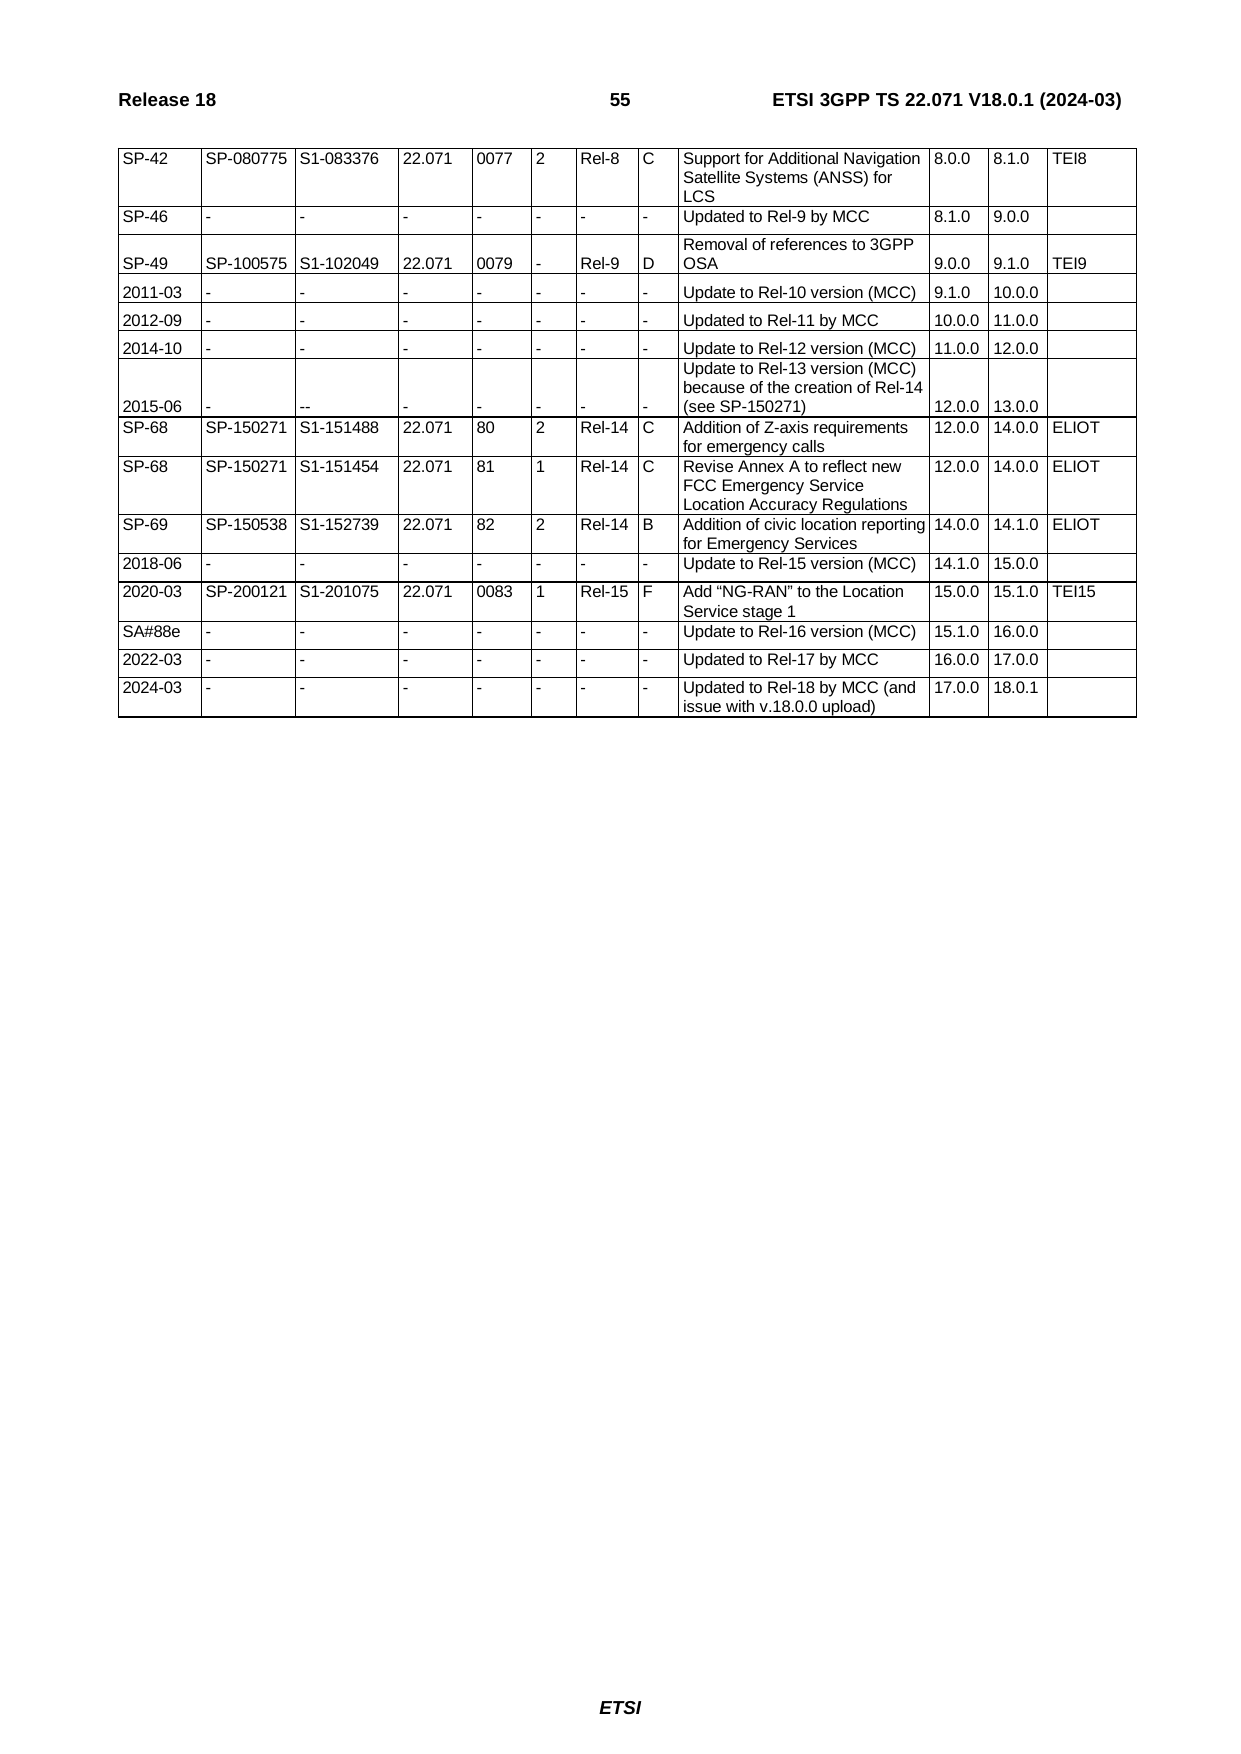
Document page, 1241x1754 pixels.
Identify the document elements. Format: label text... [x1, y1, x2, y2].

table_cell SP-100575 [202, 235, 295, 273]
table_cell SP-150271 [202, 457, 295, 514]
table_cell - [577, 207, 638, 234]
table_cell 22.071 [399, 515, 472, 553]
table_cell 2022-03 [119, 650, 201, 677]
table_cell ELIOT [1048, 457, 1136, 514]
table_cell - [473, 207, 531, 234]
table_cell - [296, 650, 398, 677]
table_cell 81 [473, 457, 531, 514]
table_cell - [532, 274, 576, 302]
table_cell - [577, 303, 638, 330]
table_cell 22.071 [399, 457, 472, 514]
table_cell - [577, 359, 638, 416]
table_cell 2011-03 [119, 274, 201, 302]
table_cell - [202, 207, 295, 234]
table_cell 22.071 [399, 235, 472, 273]
table_cell ELIOT [1048, 515, 1136, 553]
table_cell Addition of Z-axis requirements for emergency calls [679, 418, 929, 456]
table_cell - [202, 678, 295, 716]
table_cell SP-42 [119, 149, 201, 206]
table_cell - [577, 678, 638, 716]
table_cell ELIOT [1048, 418, 1136, 456]
table_cell - [639, 331, 678, 358]
table_cell 16.0.0 [989, 622, 1047, 649]
table_cell SP-080775 [202, 149, 295, 206]
table_cell [1048, 207, 1136, 234]
table_cell SP-150271 [202, 418, 295, 456]
table_cell - [639, 622, 678, 649]
table_cell SP-68 [119, 457, 201, 514]
table_cell [1048, 622, 1136, 649]
table_cell - [577, 274, 638, 302]
table_cell - [639, 207, 678, 234]
table_cell - [577, 622, 638, 649]
table_cell - [473, 650, 531, 677]
table_cell - [532, 650, 576, 677]
table_cell - [296, 274, 398, 302]
table_cell [1048, 303, 1136, 330]
table_cell 12.0.0 [930, 418, 988, 456]
table_cell 0077 [473, 149, 531, 206]
table_cell 1 [532, 583, 576, 621]
table_cell 17.0.0 [989, 650, 1047, 677]
table_cell S1-151488 [296, 418, 398, 456]
table_cell Rel-14 [577, 457, 638, 514]
table_cell Rel-8 [577, 149, 638, 206]
table_cell SP-150538 [202, 515, 295, 553]
table_cell S1-201075 [296, 583, 398, 621]
table_cell C [639, 418, 678, 456]
table_cell Rel-9 [577, 235, 638, 273]
table_cell 22.071 [399, 149, 472, 206]
table_cell S1-102049 [296, 235, 398, 273]
table_cell 14.0.0 [989, 457, 1047, 514]
table_cell 14.0.0 [989, 418, 1047, 456]
table_cell 9.1.0 [989, 235, 1047, 273]
table_cell Update to Rel-10 version (MCC) [679, 274, 929, 302]
table_cell Rel-15 [577, 583, 638, 621]
table_cell SP-69 [119, 515, 201, 553]
table_cell - [202, 303, 295, 330]
table_cell 2020-03 [119, 583, 201, 621]
table_cell 18.0.1 [989, 678, 1047, 716]
table_cell - [473, 303, 531, 330]
table_cell - [532, 678, 576, 716]
table_cell 9.1.0 [930, 274, 988, 302]
table_cell - [202, 650, 295, 677]
table_cell - [296, 678, 398, 716]
table_cell - [296, 207, 398, 234]
table_cell - [202, 331, 295, 358]
table_cell 8.1.0 [989, 149, 1047, 206]
table_cell C [639, 149, 678, 206]
table_cell SP-200121 [202, 583, 295, 621]
table_cell TEI15 [1048, 583, 1136, 621]
table_cell Rel-14 [577, 515, 638, 553]
table_cell [1048, 554, 1136, 581]
table_cell 15.1.0 [989, 583, 1047, 621]
table_cell - [577, 554, 638, 581]
table_cell - [399, 303, 472, 330]
table_cell - [473, 274, 531, 302]
table_cell Update to Rel-16 version (MCC) [679, 622, 929, 649]
table_cell TEI8 [1048, 149, 1136, 206]
table_cell Update to Rel-15 version (MCC) [679, 554, 929, 581]
table_cell - [473, 331, 531, 358]
table_cell S1-151454 [296, 457, 398, 514]
table_cell 14.0.0 [930, 515, 988, 553]
table_cell - [296, 554, 398, 581]
table_cell -- [296, 359, 398, 416]
table_cell - [639, 274, 678, 302]
table_cell 9.0.0 [989, 207, 1047, 234]
table_cell Updated to Rel-17 by MCC [679, 650, 929, 677]
table_cell - [399, 274, 472, 302]
table_cell - [399, 650, 472, 677]
table_cell F [639, 583, 678, 621]
table_cell [1048, 678, 1136, 716]
table_cell 22.071 [399, 418, 472, 456]
table_cell [1048, 274, 1136, 302]
table_cell D [639, 235, 678, 273]
table_cell 11.0.0 [930, 331, 988, 358]
table_cell 10.0.0 [930, 303, 988, 330]
table_cell 2 [532, 149, 576, 206]
table_cell 80 [473, 418, 531, 456]
table_cell - [399, 622, 472, 649]
table_cell Removal of references to 3GPP OSA [679, 235, 929, 273]
table_cell Addition of civic location reporting for Emergency Services [679, 515, 929, 553]
table_cell 17.0.0 [930, 678, 988, 716]
table_cell Updated to Rel-18 by MCC (and issue with v.18.0.0 upload) [679, 678, 929, 716]
table_cell [1048, 359, 1136, 416]
table_cell - [473, 554, 531, 581]
table_cell 15.1.0 [930, 622, 988, 649]
table_cell Update to Rel-13 version (MCC) because of the creation of Rel-14 (see SP-150271) [679, 359, 929, 416]
table_cell - [399, 359, 472, 416]
table_cell 1 [532, 457, 576, 514]
table_cell - [296, 622, 398, 649]
table_cell 2024-03 [119, 678, 201, 716]
table_cell - [473, 622, 531, 649]
table_cell SA#88e [119, 622, 201, 649]
table_cell - [399, 554, 472, 581]
table_cell TEI9 [1048, 235, 1136, 273]
table_cell 0079 [473, 235, 531, 273]
table_cell S1-152739 [296, 515, 398, 553]
table_cell Updated to Rel-11 by MCC [679, 303, 929, 330]
table_cell - [532, 207, 576, 234]
table_cell Rel-14 [577, 418, 638, 456]
table_cell 10.0.0 [989, 274, 1047, 302]
table_cell Updated to Rel-9 by MCC [679, 207, 929, 234]
table_cell - [532, 359, 576, 416]
table_cell 2015-06 [119, 359, 201, 416]
table_cell - [202, 359, 295, 416]
table_cell - [639, 359, 678, 416]
table_cell 8.0.0 [930, 149, 988, 206]
table_cell 8.1.0 [930, 207, 988, 234]
table_cell 15.0.0 [989, 554, 1047, 581]
table_cell - [577, 331, 638, 358]
table_cell - [296, 303, 398, 330]
table_cell Revise Annex A to reflect new FCC Emergency Service Location Accuracy Regulations [679, 457, 929, 514]
table_cell SP-49 [119, 235, 201, 273]
table_cell - [202, 622, 295, 649]
table_cell B [639, 515, 678, 553]
table_cell - [532, 331, 576, 358]
table_cell 22.071 [399, 583, 472, 621]
table_cell - [639, 303, 678, 330]
table_cell 2 [532, 418, 576, 456]
table_cell 82 [473, 515, 531, 553]
table_cell - [532, 554, 576, 581]
table_cell - [532, 303, 576, 330]
table_cell - [639, 554, 678, 581]
table_cell Update to Rel-12 version (MCC) [679, 331, 929, 358]
table_cell - [399, 207, 472, 234]
table_cell 2014-10 [119, 331, 201, 358]
table_cell 14.1.0 [989, 515, 1047, 553]
table_cell SP-46 [119, 207, 201, 234]
table_cell - [202, 554, 295, 581]
table_cell - [399, 331, 472, 358]
table_cell 2 [532, 515, 576, 553]
table_cell - [473, 359, 531, 416]
table_cell 14.1.0 [930, 554, 988, 581]
table_cell S1-083376 [296, 149, 398, 206]
table_cell 11.0.0 [989, 303, 1047, 330]
table_cell 15.0.0 [930, 583, 988, 621]
table_cell 13.0.0 [989, 359, 1047, 416]
table_cell 9.0.0 [930, 235, 988, 273]
table_cell - [532, 235, 576, 273]
table_cell 12.0.0 [930, 359, 988, 416]
table_cell - [399, 678, 472, 716]
table_cell 16.0.0 [930, 650, 988, 677]
table_cell - [296, 331, 398, 358]
table_cell Support for Additional Navigation Satellite Systems (ANSS) for LCS [679, 149, 929, 206]
table_cell 12.0.0 [930, 457, 988, 514]
table_cell - [639, 678, 678, 716]
table_cell - [473, 678, 531, 716]
table_cell 12.0.0 [989, 331, 1047, 358]
table_cell - [202, 274, 295, 302]
table_cell Add “NG-RAN” to the Location Service stage 1 [679, 583, 929, 621]
table_cell [1048, 331, 1136, 358]
table_cell SP-68 [119, 418, 201, 456]
table_cell 2012-09 [119, 303, 201, 330]
table_cell - [532, 622, 576, 649]
table_cell 0083 [473, 583, 531, 621]
table_cell - [639, 650, 678, 677]
table_cell 2018-06 [119, 554, 201, 581]
table_cell C [639, 457, 678, 514]
table_cell [1048, 650, 1136, 677]
table_cell - [577, 650, 638, 677]
